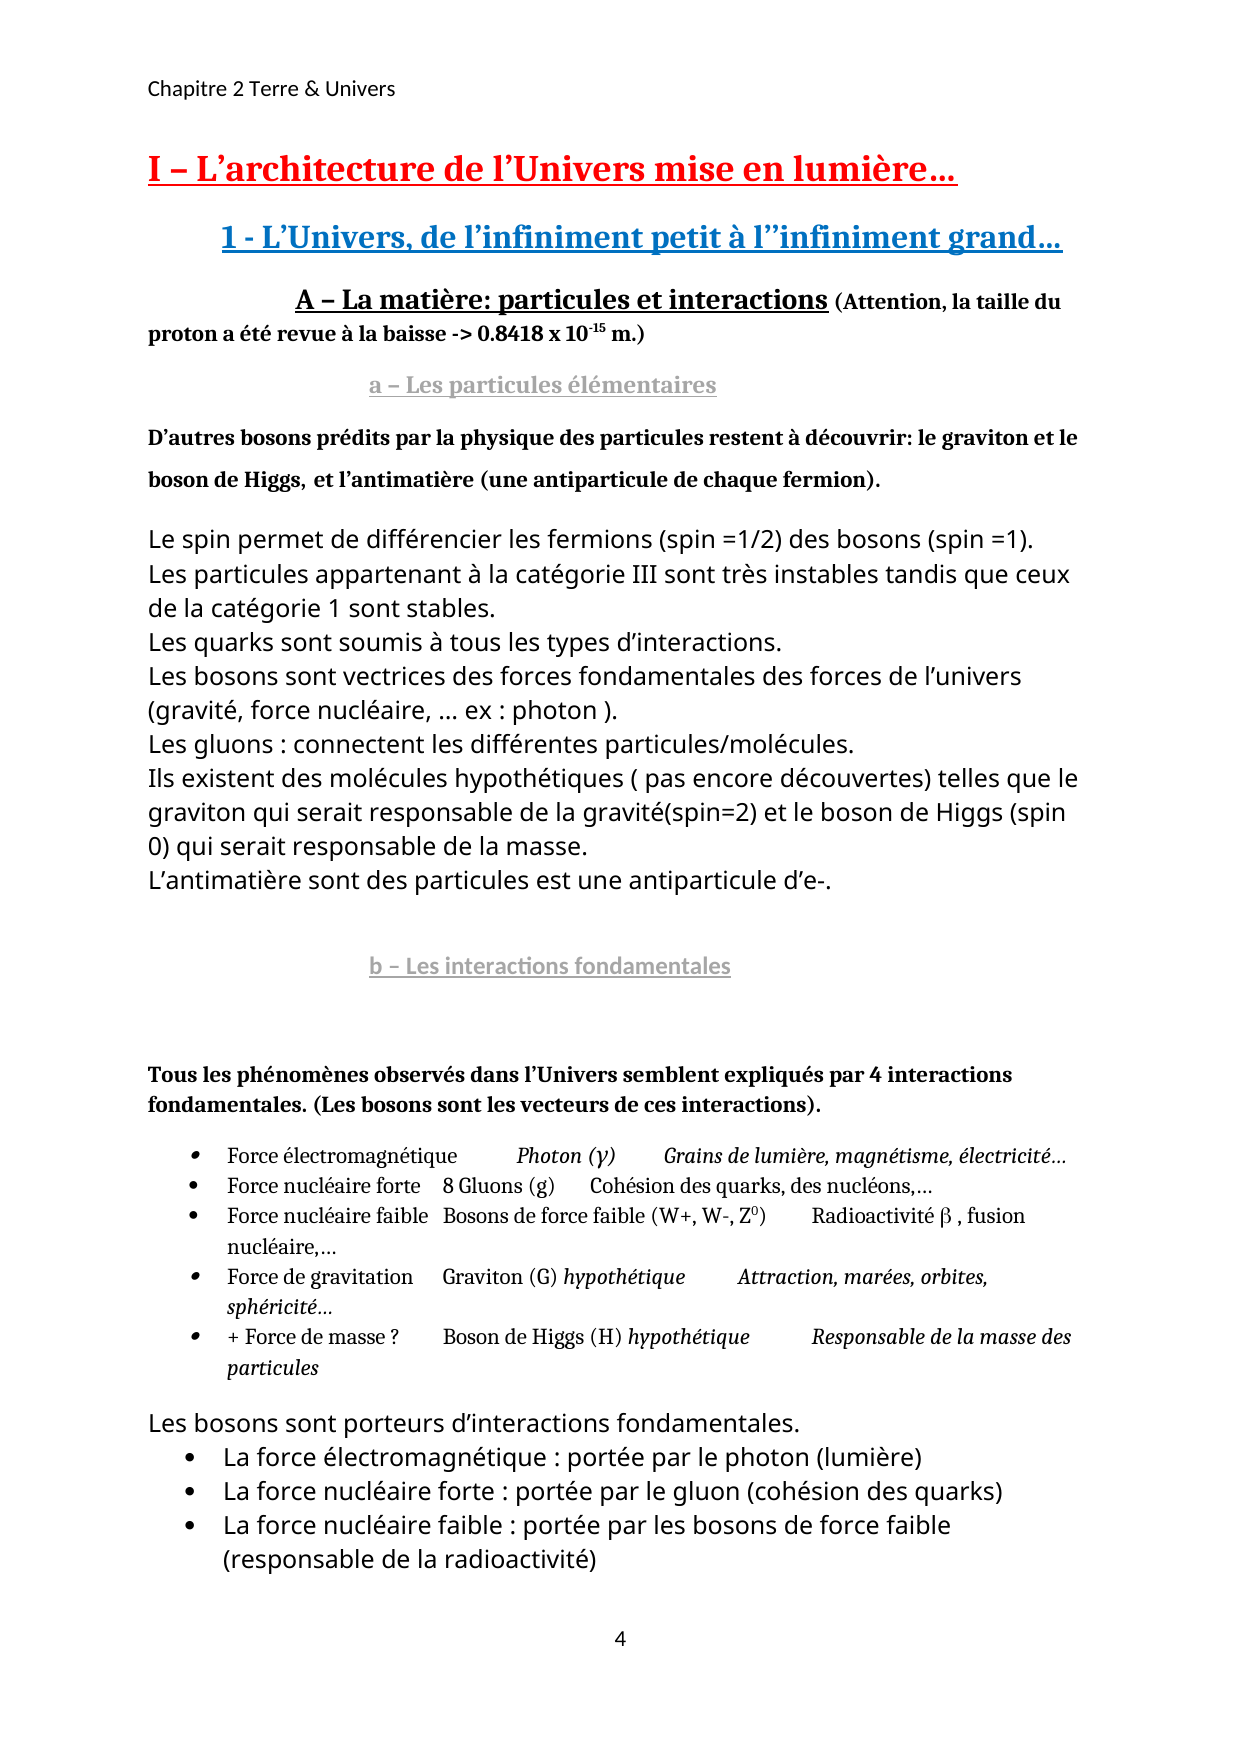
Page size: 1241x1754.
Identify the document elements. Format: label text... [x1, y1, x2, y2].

text Le spin permet de différencier les fermions (spin =1/2) des bosons (spin =1). [148, 522, 1093, 556]
list Force nucléaire faible Bosons de force faible (W+, W-, Z0) Radioactivité , fusion nucléaire,… [189, 1203, 1093, 1260]
text D’autres bosons prédits par la physique des particules restent à découvrir: le graviton et le boson de Higgs, et l’antimatière (une antiparticule de chaque fermion). [148, 425, 1093, 496]
text I – L’architecture de l’Univers mise en lumière… [148, 148, 1093, 191]
list La force nucléaire forte : portée par le gluon (cohésion des quarks) [185, 1473, 1093, 1507]
list La force électromagnétique : portée par le photon (lumière) [185, 1439, 1093, 1473]
text Les bosons sont porteurs d’interactions fondamentales. [148, 1405, 1093, 1439]
text 1 - L’Univers, de l’infiniment petit à l’’infiniment grand… [148, 218, 1093, 256]
list + Force de masse ? Boson de Higgs (H) hypothétique Responsable de la masse des particules [189, 1324, 1093, 1381]
text A – La matière: particules et interactions (Attention, la taille du proton a été revue à la baisse -> 0.8418 x 10-15 m.) [148, 283, 1093, 347]
text a – Les particules élémentaires [148, 371, 1093, 400]
text Les particules appartenant à la catégorie III sont très instables tandis que ceux de la catégorie 1 sont stables. [148, 556, 1093, 624]
text L’antimatière sont des particules est une antiparticule d’e-. [148, 863, 1093, 897]
list Force électromagnétique Photon (γ) Grains de lumière, magnétisme, électricité… [189, 1143, 1093, 1169]
list Force de gravitation Graviton (G) hypothétique Attraction, marées, orbites, sphéricité… [189, 1264, 1093, 1320]
text Tous les phénomènes observés dans l’Univers semblent expliqués par 4 interactions fondamentales. (Les bosons sont les vecteurs de ces interactions). [148, 1062, 1093, 1118]
text Les bosons sont vectrices des forces fondamentales des forces de l’univers (gravité, force nucléaire, … ex : photon ). [148, 658, 1093, 727]
list Force nucléaire forte 8 Gluons (g) Cohésion des quarks, des nucléons,… [189, 1173, 1093, 1199]
list La force nucléaire faible : portée par les bosons de force faible (responsable de la radioactivité) [185, 1507, 1093, 1576]
text Les gluons : connectent les différentes particules/molécules. [148, 727, 1093, 761]
text Ils existent des molécules hypothétiques ( pas encore découvertes) telles que le graviton qui serait responsable de la gravité(spin=2) et le boson de Higgs (spin 0) qui serait responsable de la masse. [148, 761, 1093, 863]
text Les quarks sont soumis à tous les types d’interactions. [148, 624, 1093, 658]
text b – Les interactions fondamentales [148, 950, 1093, 980]
